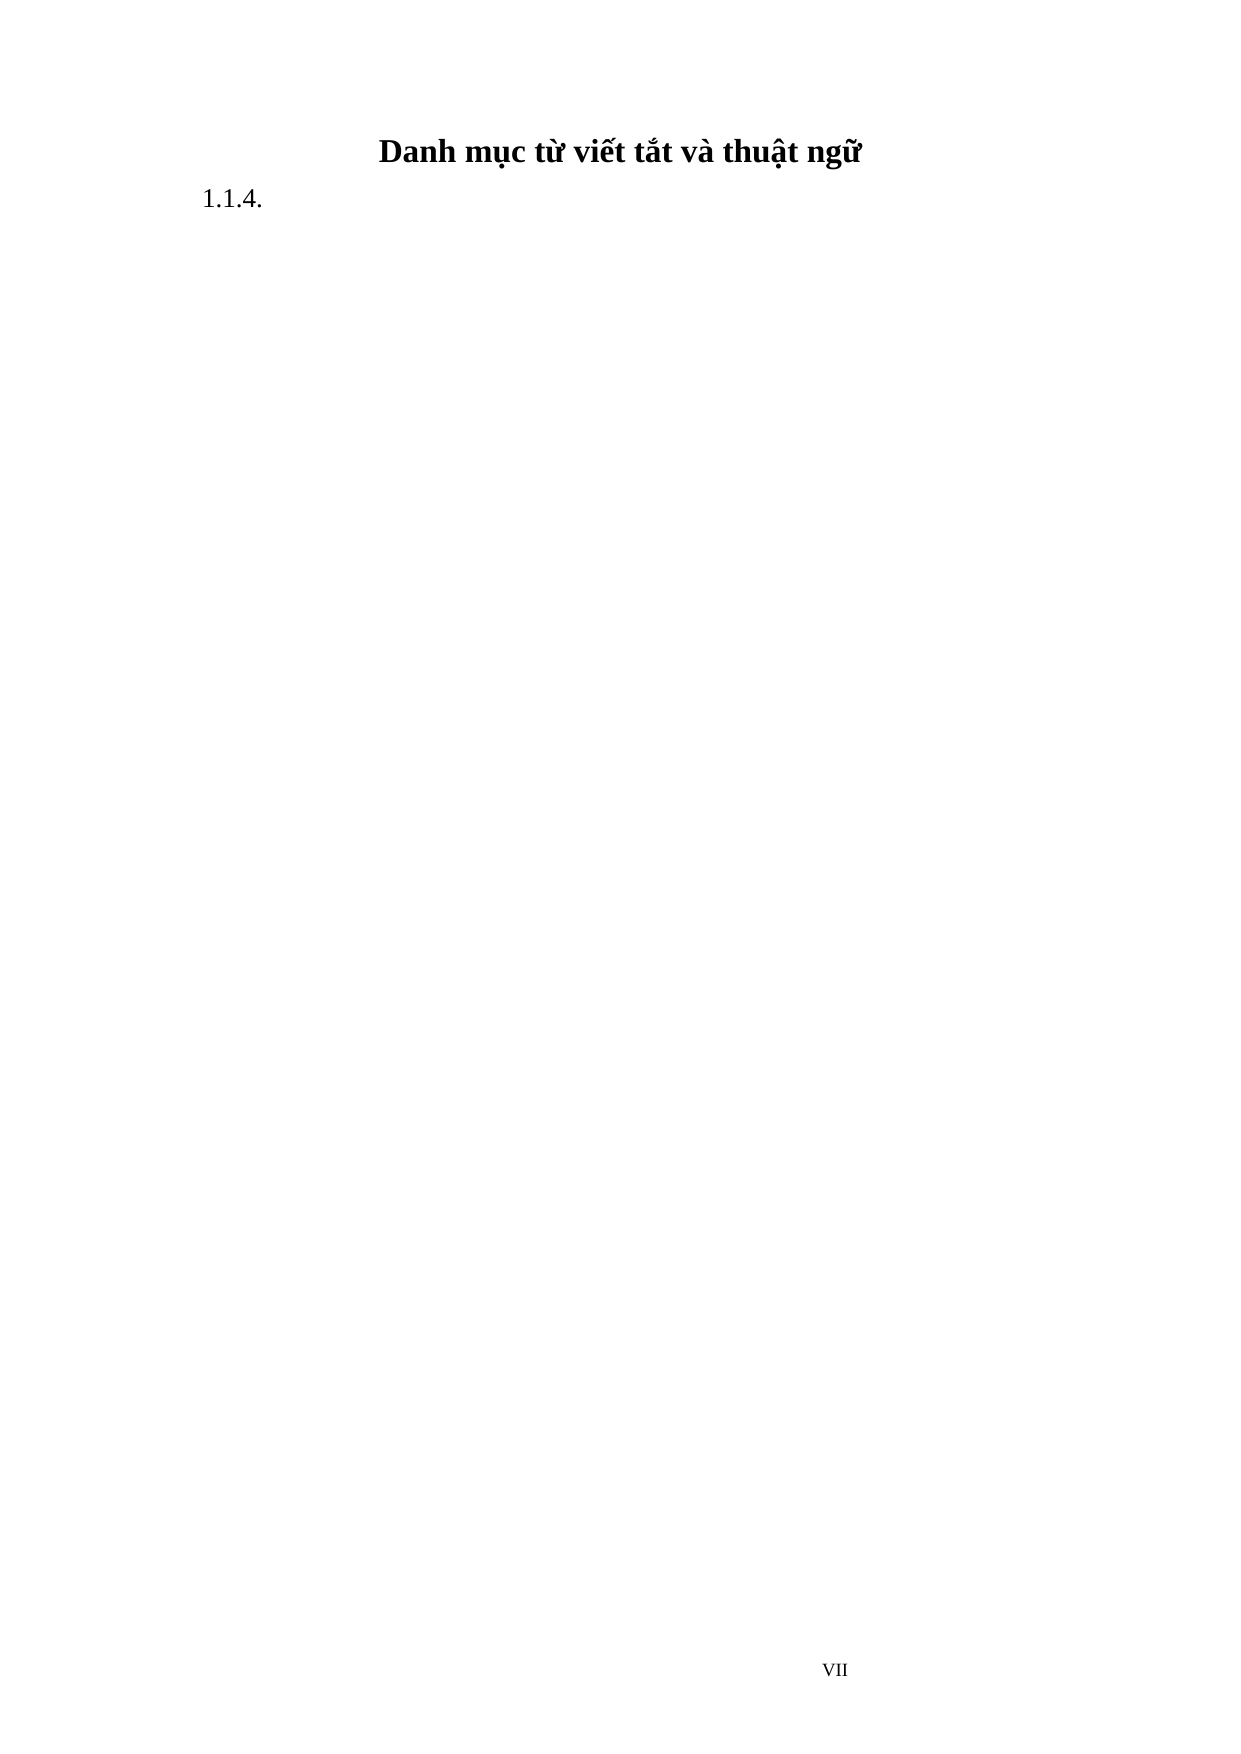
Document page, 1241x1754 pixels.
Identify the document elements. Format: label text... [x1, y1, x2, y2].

text Danh mục từ viết tắt và thuật ngữ [118, 131, 1122, 169]
